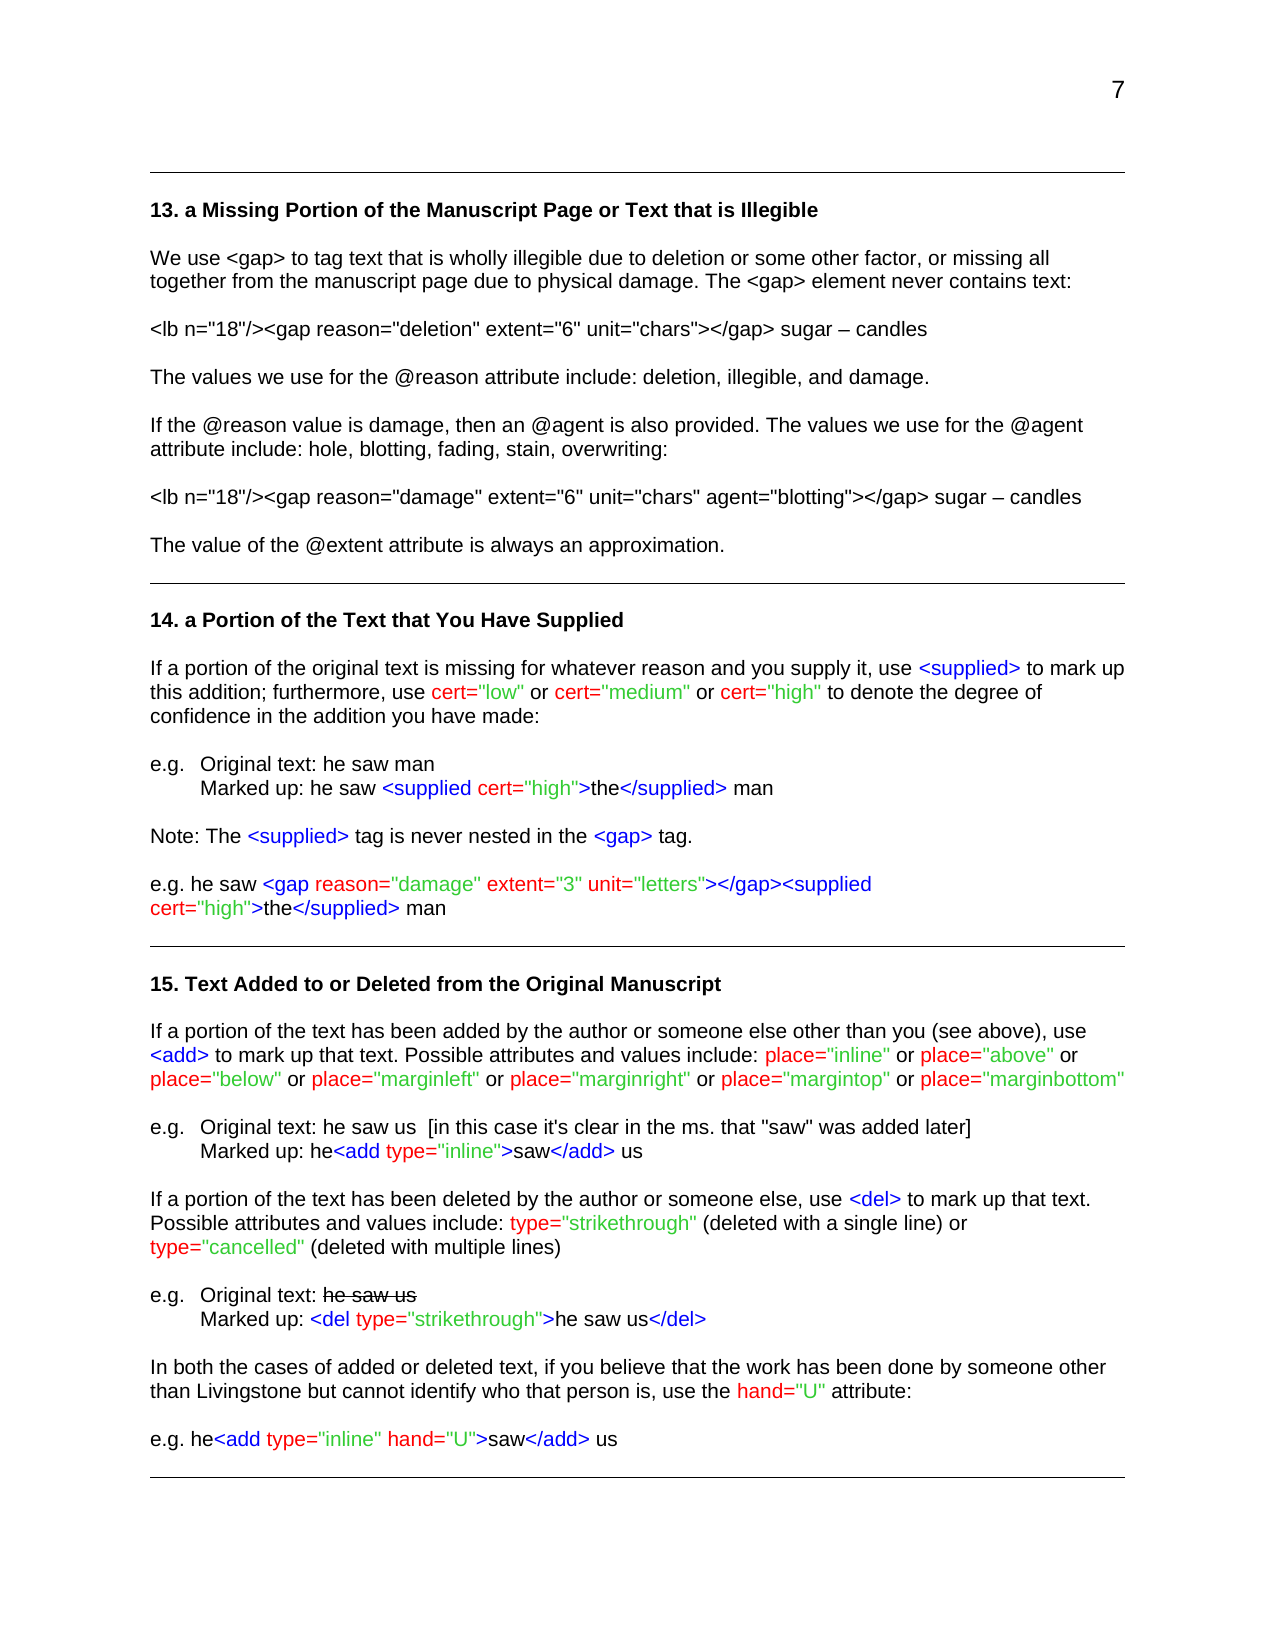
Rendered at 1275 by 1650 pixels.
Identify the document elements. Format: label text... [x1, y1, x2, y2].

text The values we use for the @reason attribute include: deletion, illegible, and damage. [150, 365, 1125, 389]
text The value of the @extent attribute is always an approximation. [150, 533, 1125, 557]
text e.g. Original text: he saw man [150, 752, 1125, 776]
text e.g. Original text: he saw us [in this case it's clear in the ms. that "saw" was added later] [150, 1115, 1125, 1139]
text Marked up: he<add type="inline">saw</add> us [150, 1139, 1125, 1163]
text Note: The <supplied> tag is never nested in the <gap> tag. [150, 824, 1125, 848]
text e.g. he<add type="inline" hand="U">saw</add> us [150, 1427, 1125, 1451]
text Marked up: <del type="strikethrough">he saw us</del> [150, 1307, 1125, 1331]
text e.g. Original text: he saw us [150, 1283, 1125, 1307]
text <lb n="18"/><gap reason="deletion" extent="6" unit="chars"></gap> sugar – candles [150, 317, 1125, 341]
text We use <gap> to tag text that is wholly illegible due to deletion or some other factor, or missing all together from the manuscript page due to physical damage. The <gap> element never contains text: [150, 245, 1125, 293]
subtitle 13. a Missing Portion of the Manuscript Page or Text that is Illegible [150, 197, 1125, 221]
text If the @reason value is damage, then an @agent is also provided. The values we use for the @agent attribute include: hole, blotting, fading, stain, overwriting: [150, 413, 1125, 461]
text In both the cases of added or deleted text, if you believe that the work has been done by someone other than Livingstone but cannot identify who that person is, use the hand="U" attribute: [150, 1355, 1125, 1403]
text If a portion of the text has been added by the author or someone else other than you (see above), use <add> to mark up that text. Possible attributes and values include: place="inline" or place="above" or place="below" or place="marginleft" or place="marginright" or place="margintop" or place="marginbottom" [150, 1019, 1125, 1091]
subtitle 14. a Portion of the Text that You Have Supplied [150, 608, 1125, 632]
text e.g. he saw <gap reason="damage" extent="3" unit="letters"></gap><supplied cert="high">the</supplied> man [150, 872, 1125, 920]
text Marked up: he saw <supplied cert="high">the</supplied> man [150, 776, 1125, 800]
text If a portion of the text has been deleted by the author or someone else, use <del> to mark up that text. Possible attributes and values include: type="strikethrough" (deleted with a single line) or type="cancelled" (deleted with multiple lines) [150, 1187, 1125, 1259]
subtitle 15. Text Added to or Deleted from the Original Manuscript [150, 971, 1125, 995]
text <lb n="18"/><gap reason="damage" extent="6" unit="chars" agent="blotting"></gap> sugar – candles [150, 485, 1125, 509]
text If a portion of the original text is missing for whatever reason and you supply it, use <supplied> to mark up this addition; furthermore, use cert="low" or cert="medium" or cert="high" to denote the degree of confidence in the addition you have made: [150, 656, 1125, 728]
